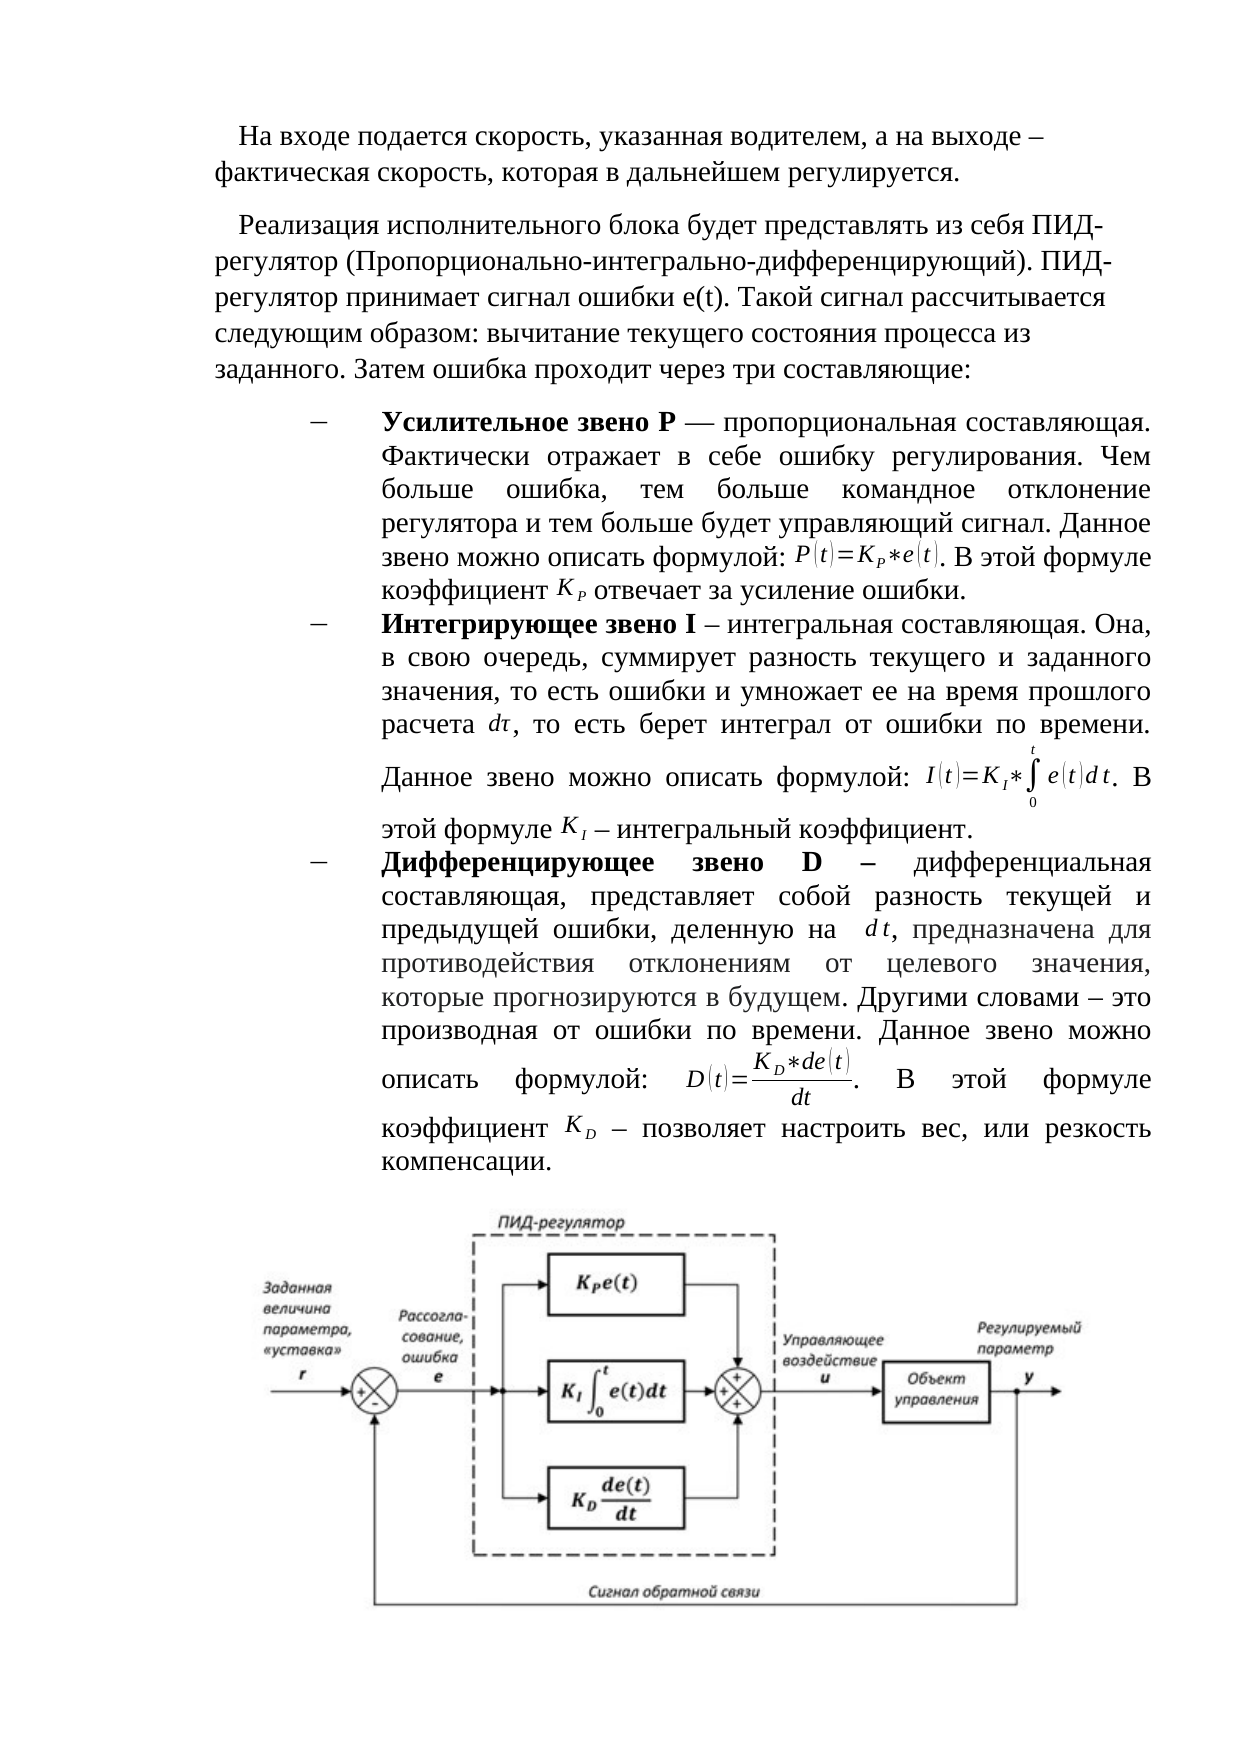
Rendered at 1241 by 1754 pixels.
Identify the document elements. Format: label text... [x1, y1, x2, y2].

text Дифференцирующее звено D – дифференциальная составляющая, представляет собой разность текущей и предыдущей ошибки, деленную на , предназначена для противодействия отклонениям от целевого значения, которые прогнозируются в будущем. Другими словами – это производная от ошибки по времени. Данное звено можно описать формулой: . В этой формуле коэффициент – позволяет настроить вес, или резкость компенсации. [307, 844, 1152, 1177]
text Реализация исполнительного блока будет представлять из себя ПИД-регулятор (Пропорционально-интегрально-дифференцирующий). ПИД-регулятор принимает сигнал ошибки e(t). Такой сигнал рассчитывается следующим образом: вычитание текущего состояния процесса из заданного. Затем ошибка проходит через три составляющие: [214, 207, 1152, 385]
picture [230, 1177, 1137, 1623]
text Усилительное звено P — пропорциональная составляющая. Фактически отражает в себе ошибку регулирования. Чем больше ошибка, тем больше командное отклонение регулятора и тем больше будет управляющий сигнал. Данное звено можно описать формулой: . В этой формуле коэффициент отвечает за усиление ошибки. [307, 404, 1152, 606]
text Интегрирующее звено I – интегральная составляющая. Она, в свою очередь, суммирует разность текущего и заданного значения, то есть ошибки и умножает ее на время прошлого расчета , то есть берет интеграл от ошибки по времени. Данное звено можно описать формулой: . В этой формуле – интегральный коэффициент. [307, 606, 1152, 844]
text На входе подается скорость, указанная водителем, а на выходе – фактическая скорость, которая в дальнейшем регулируется. [214, 118, 1152, 188]
